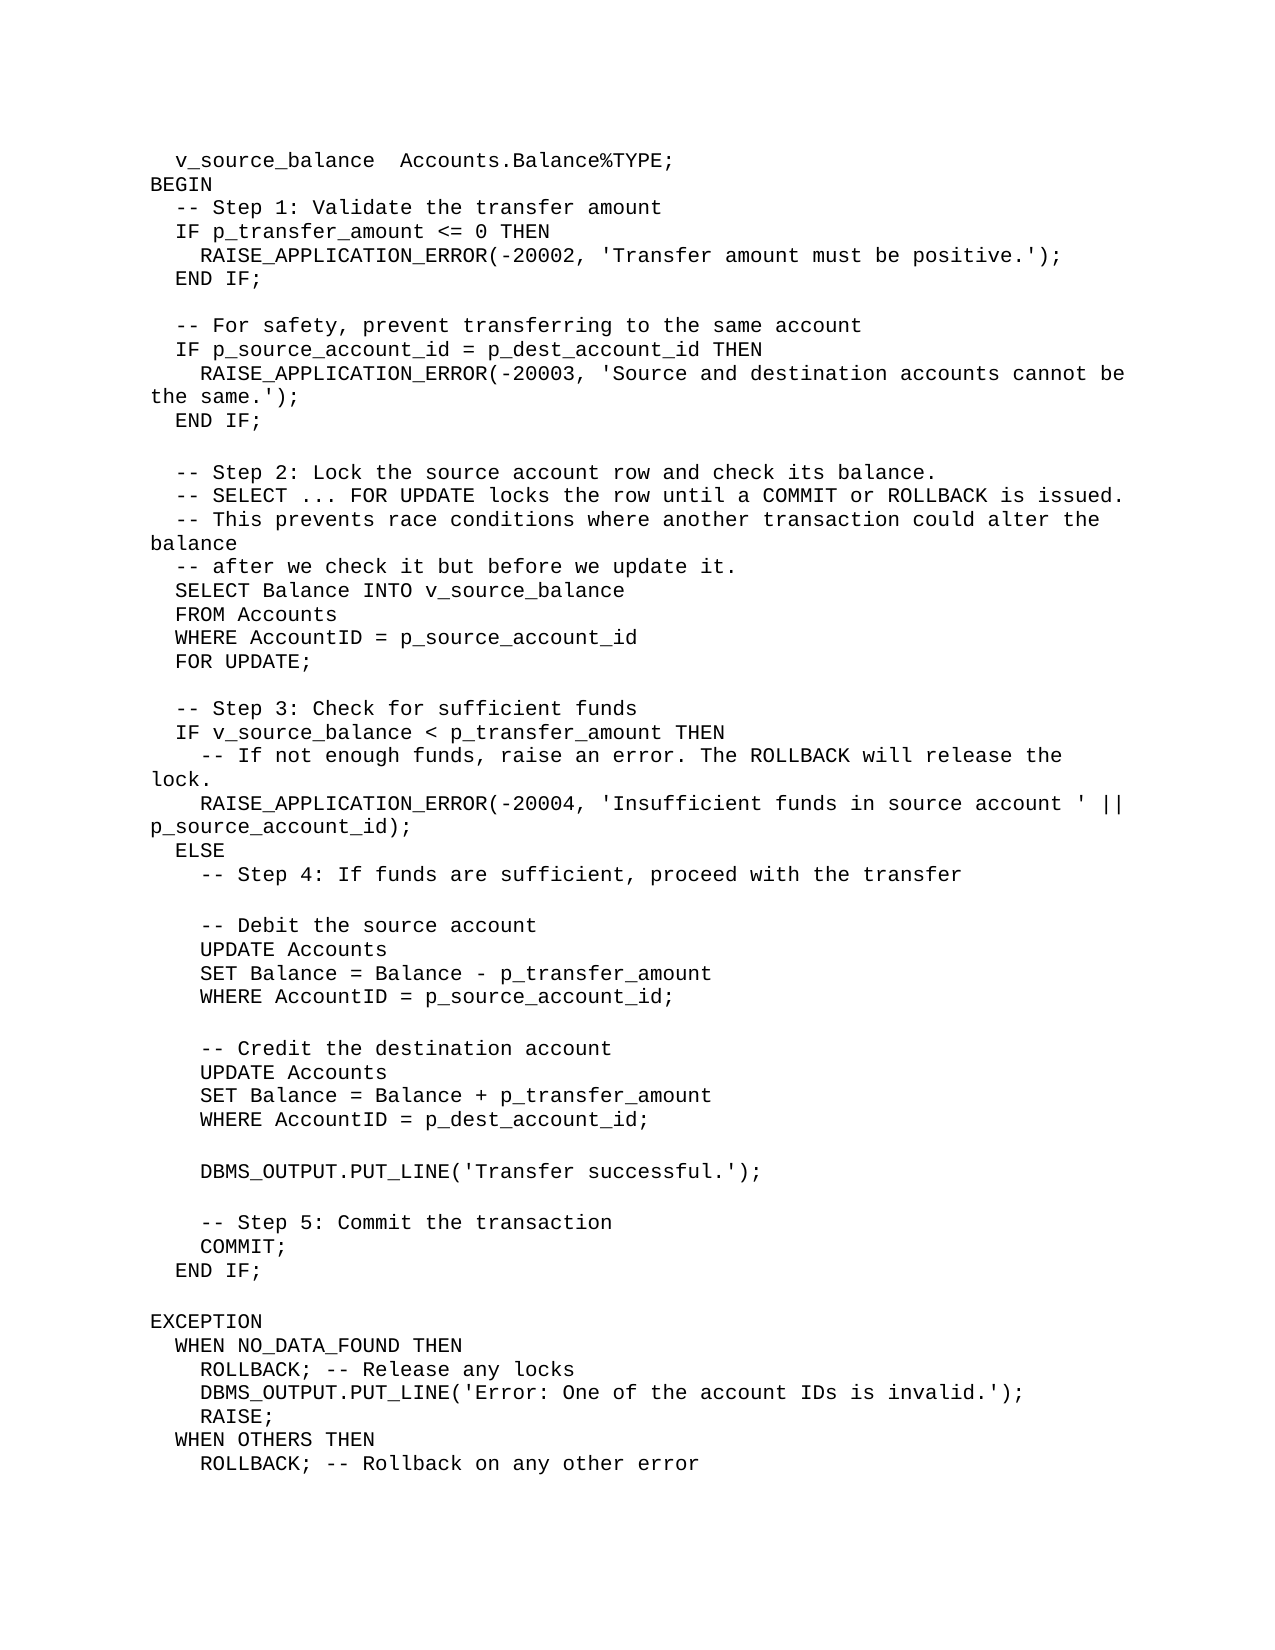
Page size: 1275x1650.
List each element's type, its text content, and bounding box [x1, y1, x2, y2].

text WHERE AccountID = p_source_account_id [150, 627, 1125, 651]
text END IF; [150, 410, 1125, 434]
text BEGIN [150, 174, 1125, 197]
text IF p_source_account_id = p_dest_account_id THEN [150, 339, 1125, 363]
text -- Debit the source account [150, 915, 1125, 939]
text -- SELECT ... FOR UPDATE locks the row until a COMMIT or ROLLBACK is issued. [150, 485, 1125, 509]
text SELECT Balance INTO v_source_balance [150, 580, 1125, 604]
text RAISE_APPLICATION_ERROR(-20004, 'Insufficient funds in source account ' || p_source_account_id); [150, 793, 1125, 840]
text -- after we check it but before we update it. [150, 556, 1125, 580]
text ROLLBACK; -- Release any locks [150, 1358, 1125, 1382]
text RAISE; [150, 1406, 1125, 1429]
text END IF; [150, 268, 1125, 292]
text ELSE [150, 840, 1125, 864]
text IF p_transfer_amount <= 0 THEN [150, 221, 1125, 244]
text IF v_source_balance < p_transfer_amount THEN [150, 722, 1125, 746]
text DBMS_OUTPUT.PUT_LINE('Error: One of the account IDs is invalid.'); [150, 1382, 1125, 1406]
text WHEN NO_DATA_FOUND THEN [150, 1335, 1125, 1358]
text EXCEPTION [150, 1311, 1125, 1335]
text WHEN OTHERS THEN [150, 1429, 1125, 1453]
text -- Step 4: If funds are sufficient, proceed with the transfer [150, 864, 1125, 887]
text WHERE AccountID = p_source_account_id; [150, 986, 1125, 1010]
text -- Step 2: Lock the source account row and check its balance. [150, 462, 1125, 485]
text UPDATE Accounts [150, 1062, 1125, 1085]
text DBMS_OUTPUT.PUT_LINE('Transfer successful.'); [150, 1161, 1125, 1184]
text v_source_balance Accounts.Balance%TYPE; [150, 150, 1125, 174]
text -- Step 5: Commit the transaction [150, 1212, 1125, 1236]
text -- Step 1: Validate the transfer amount [150, 197, 1125, 221]
text -- This prevents race conditions where another transaction could alter the balance [150, 509, 1125, 556]
text UPDATE Accounts [150, 939, 1125, 963]
text SET Balance = Balance - p_transfer_amount [150, 963, 1125, 986]
text -- For safety, prevent transferring to the same account [150, 316, 1125, 339]
text WHERE AccountID = p_dest_account_id; [150, 1109, 1125, 1133]
text RAISE_APPLICATION_ERROR(-20003, 'Source and destination accounts cannot be the same.'); [150, 363, 1125, 410]
text -- Step 3: Check for sufficient funds [150, 698, 1125, 722]
text ROLLBACK; -- Rollback on any other error [150, 1453, 1125, 1477]
text FOR UPDATE; [150, 651, 1125, 674]
text -- If not enough funds, raise an error. The ROLLBACK will release the lock. [150, 746, 1125, 793]
text RAISE_APPLICATION_ERROR(-20002, 'Transfer amount must be positive.'); [150, 244, 1125, 268]
text -- Credit the destination account [150, 1038, 1125, 1062]
text END IF; [150, 1259, 1125, 1283]
text FROM Accounts [150, 604, 1125, 627]
text COMMIT; [150, 1236, 1125, 1259]
text SET Balance = Balance + p_transfer_amount [150, 1085, 1125, 1109]
